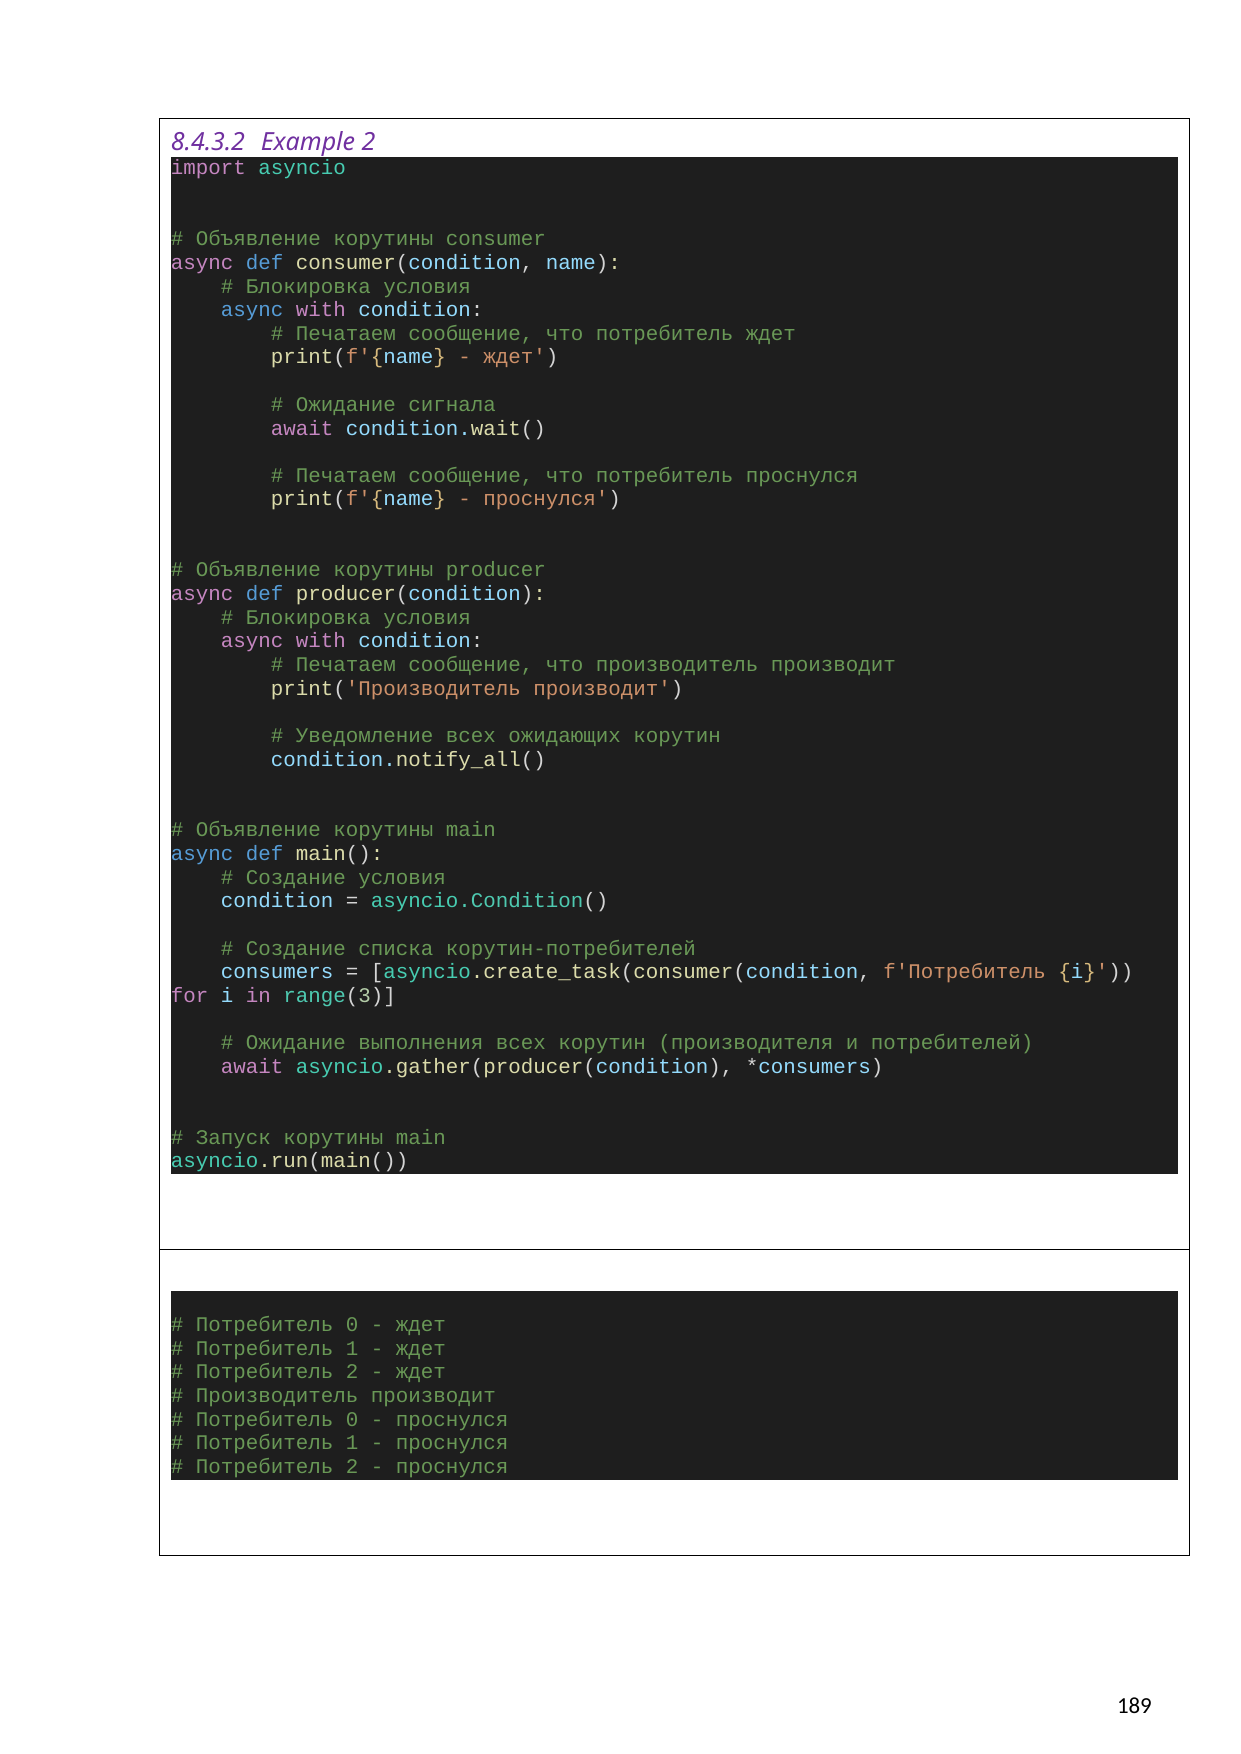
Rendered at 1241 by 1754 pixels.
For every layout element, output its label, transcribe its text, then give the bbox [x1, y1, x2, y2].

table_cell Example 2 import asyncio # Объявление корутины consumer async def consumer(condition, name): # Блокировка условия async with condition: # Печатаем сообщение, что потребитель ждет print(f'{name} - ждет') # Ожидание сигнала await condition.wait() # Печатаем сообщение, что потребитель проснулся print(f'{name} - проснулся') # Объявление корутины producer async def producer(condition): # Блокировка условия async with condition: # Печатаем сообщение, что производитель производит print('Производитель производит') # Уведомление всех ожидающих корутин condition.notify_all() # Объявление корутины main async def main(): # Создание условия condition = asyncio.Condition() # Создание списка корутин-потребителей consumers = [asyncio.create_task(consumer(condition, f'Потребитель {i}')) for i in range(3)] # Ожидание выполнения всех корутин (производителя и потребителей) await asyncio.gather(producer(condition), *consumers) # Запуск корутины main asyncio.run(main()) [160, 119, 1189, 1249]
table_cell # Потребитель 0 - ждет # Потребитель 1 - ждет # Потребитель 2 - ждет # Производитель производит # Потребитель 0 - проснулся # Потребитель 1 - проснулся # Потребитель 2 - проснулся [160, 1250, 1189, 1554]
